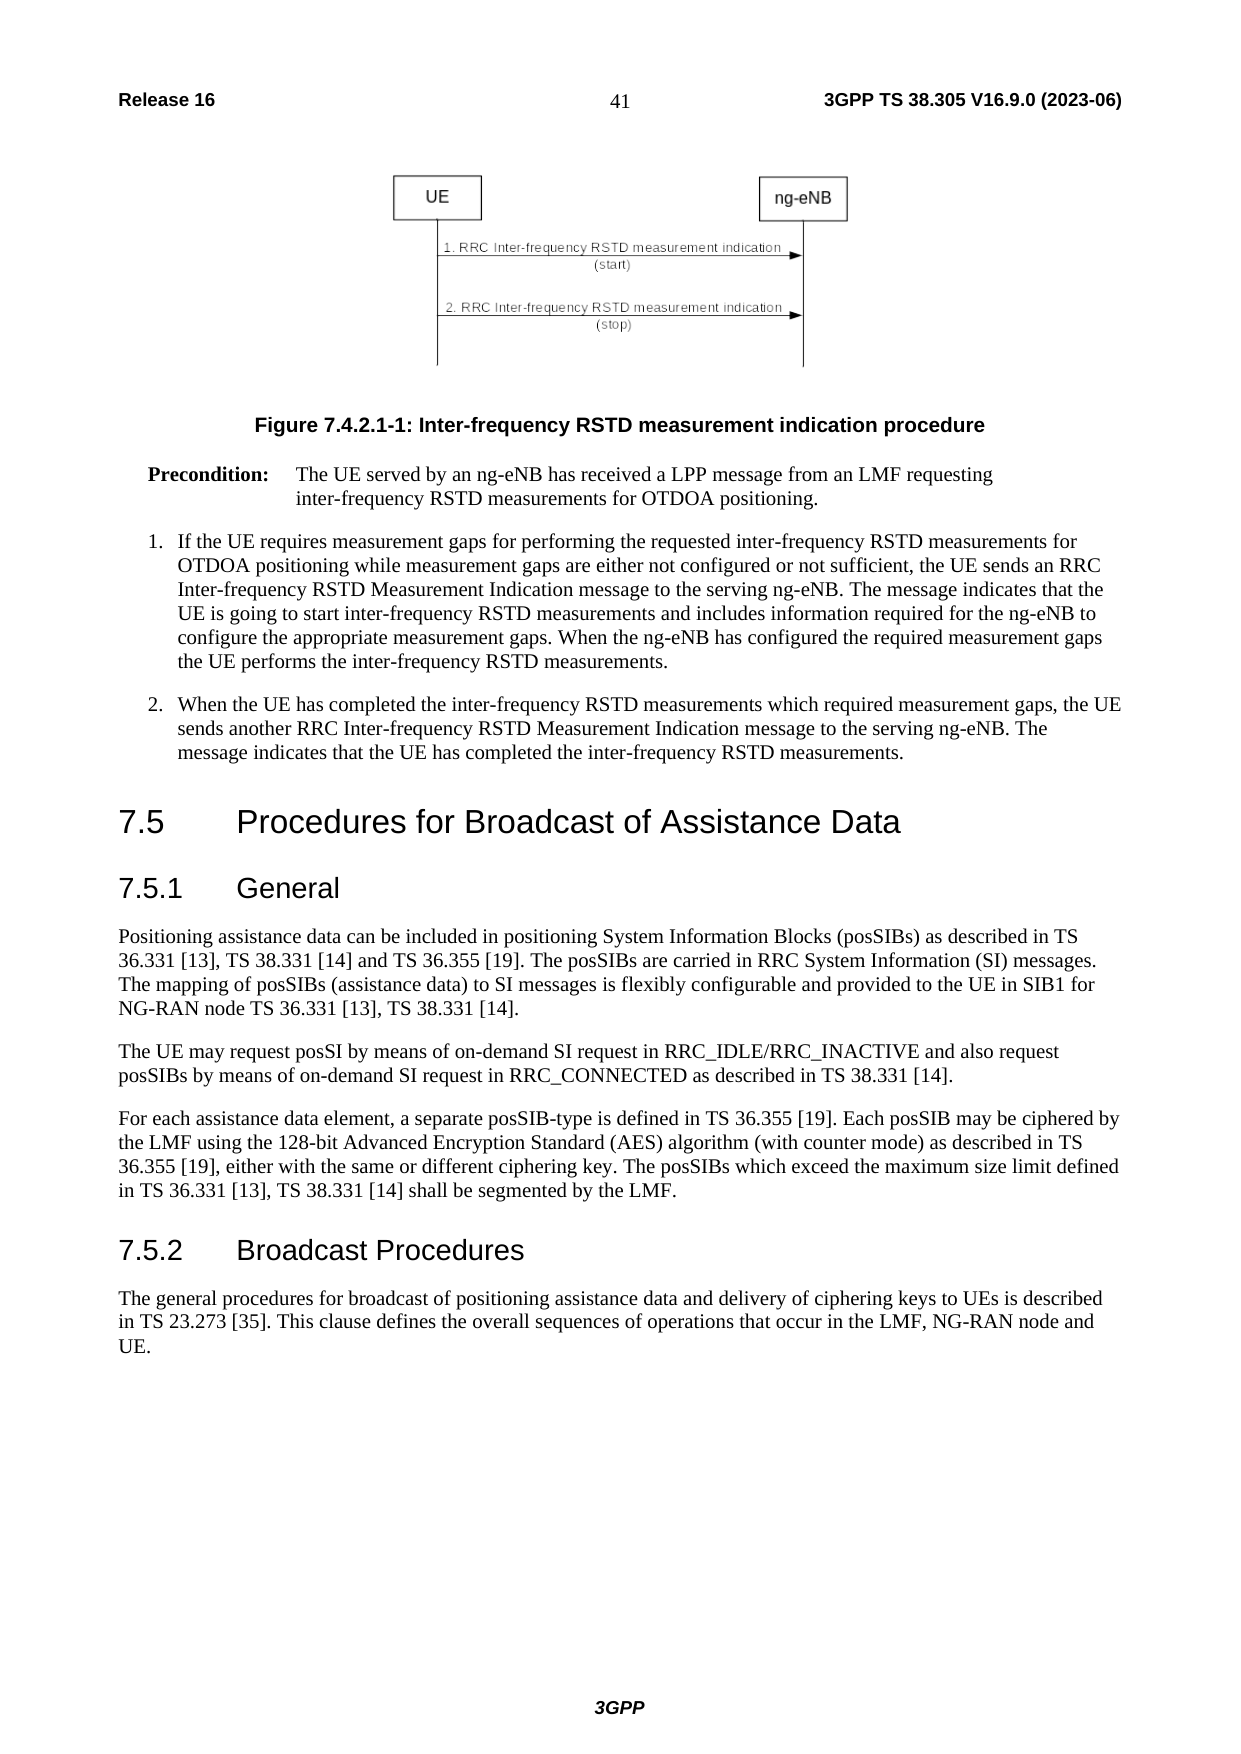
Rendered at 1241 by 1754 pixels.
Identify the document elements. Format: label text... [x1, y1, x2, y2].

subtitle 7.5.1 General [118, 871, 1122, 905]
text The general procedures for broadcast of positioning assistance data and delivery of ciphering keys to UEs is described in TS 23.273 [35]. This clause defines the overall sequences of operations that occur in the LMF, NG-RAN node and UE. [118, 1285, 1122, 1358]
text 2. When the UE has completed the inter-frequency RSTD measurements which required measurement gaps, the UE sends another RRC Inter-frequency RSTD Measurement Indication message to the serving ng-eNB. The message indicates that the UE has completed the inter-frequency RSTD measurements. [148, 692, 1122, 764]
subtitle 7.5.2 Broadcast Procedures [118, 1233, 1122, 1267]
subtitle 7.5 Procedures for Broadcast of Assistance Data [118, 802, 1122, 840]
text Precondition: The UE served by an ng-eNB has received a LPP message from an LMF requesting inter-frequency RSTD measurements for OTDOA positioning. [148, 462, 1122, 510]
text For each assistance data element, a separate posSIB-type is defined in TS 36.355 [19]. Each posSIB may be ciphered by the LMF using the 128-bit Advanced Encryption Standard (AES) algorithm (with counter mode) as described in TS 36.355 [19], either with the same or different ciphering key. The posSIBs which exceed the maximum size limit defined in TS 36.331 [13], TS 38.331 [14] shall be segmented by the LMF. [118, 1106, 1122, 1202]
text 1. If the UE requires measurement gaps for performing the requested inter-frequency RSTD measurements for OTDOA positioning while measurement gaps are either not configured or not sufficient, the UE sends an RRC Inter-frequency RSTD Measurement Indication message to the serving ng-eNB. The message indicates that the UE is going to start inter-frequency RSTD measurements and includes information required for the ng-eNB to configure the appropriate measurement gaps. When the ng-eNB has configured the required measurement gaps the UE performs the inter-frequency RSTD measurements. [148, 529, 1122, 673]
text The UE may request posSI by means of on-demand SI request in RRC_IDLE/RRC_INACTIVE and also request posSIBs by means of on-demand SI request in RRC_CONNECTED as described in TS 38.331 [14]. [118, 1039, 1122, 1087]
text Figure 7.4.2.1-1: Inter-frequency RSTD measurement indication procedure [118, 413, 1122, 437]
text Positioning assistance data can be included in positioning System Information Blocks (posSIBs) as described in TS 36.331 [13], TS 38.331 [14] and TS 36.355 [19]. The posSIBs are carried in RRC System Information (SI) messages. The mapping of posSIBs (assistance data) to SI messages is flexibly configurable and provided to the UE in SIB1 for NG-RAN node TS 36.331 [13], TS 38.331 [14]. [118, 924, 1122, 1020]
